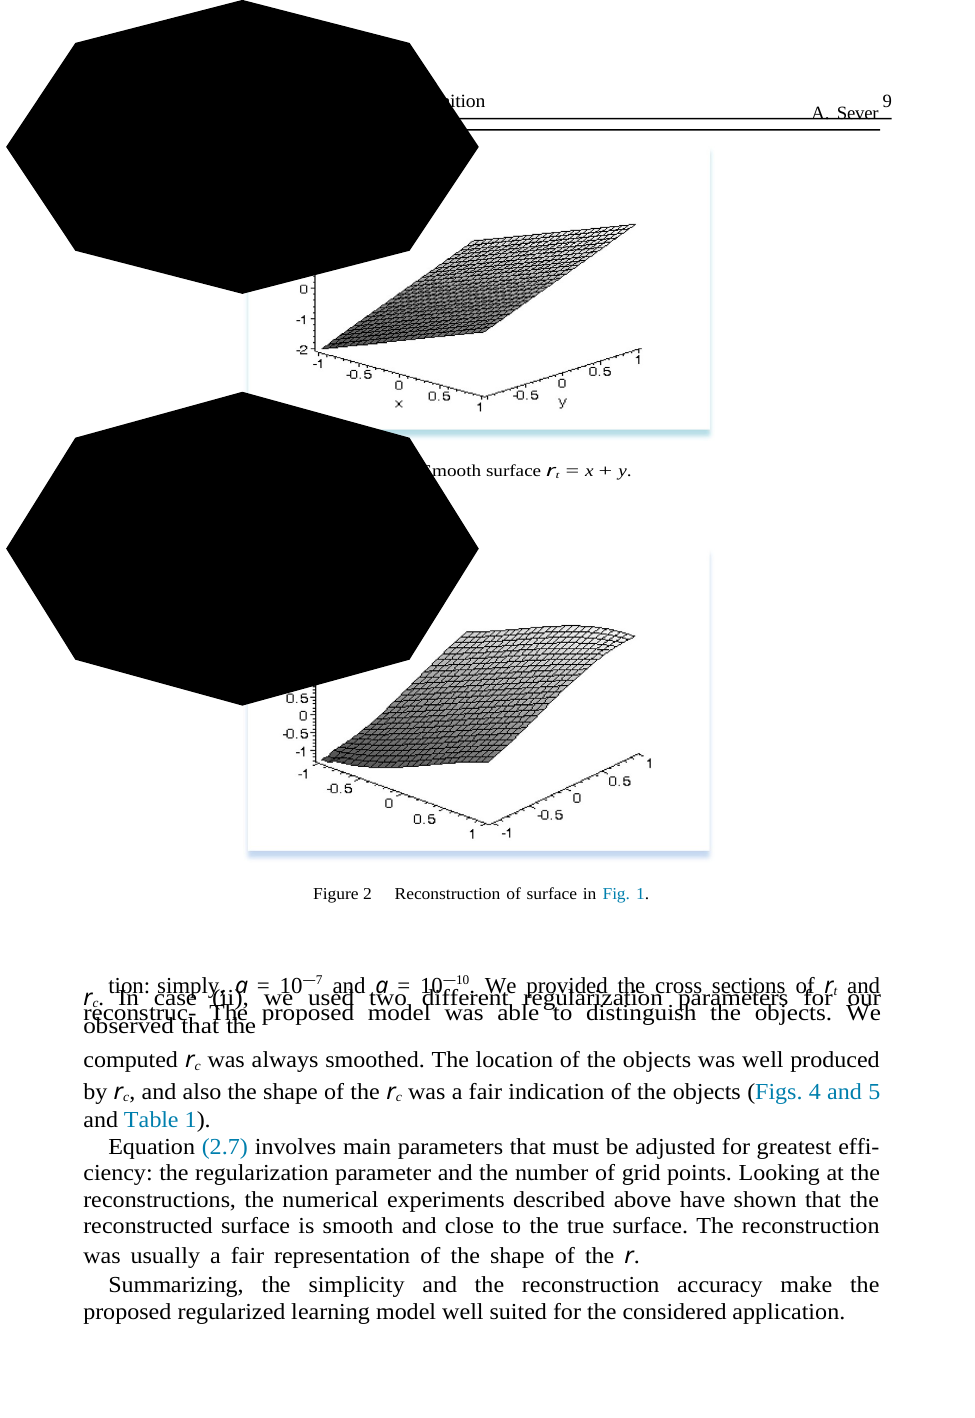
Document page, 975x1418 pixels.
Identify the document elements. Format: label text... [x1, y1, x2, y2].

text 8 A. Sever [83, 102, 904, 123]
text Figure 2 Reconstruction of surface in Fig. 1. [313, 884, 904, 903]
picture [617, 895, 623, 903]
picture [243, 146, 715, 441]
picture [810, 1086, 816, 1093]
text Equation (2.7) involves main parameters that must be adjusted for greatest effi- ciency: the regularization parameter and the number of grid points. Looking at the reconstructions, the numerical experiments described above have shown that the reconstructed surface is smooth and close to the true surface. The reconstruction was usually a fair representation of the shape of the r. [83, 1133, 881, 1271]
text Figure 1 Smooth surface rt = x + y. [340, 459, 904, 482]
text tion: simply, a = 10—7 and a = 10—10. We provided the cross sections of rt and rc. In case (ii), we used two different regularization parameters for our reconstruc- The proposed model was able to distinguish the objects. We observed that the [83, 981, 881, 1039]
text Summarizing, the simplicity and the reconstruction accuracy make the proposed regularized learning model well suited for the considered application. [83, 1271, 881, 1324]
text computed rc was always smoothed. The location of the objects was well produced by rc, and also the shape of the rc was a fair indication of the objects (Figs. 4 and 5 and Table 1). [83, 1043, 881, 1132]
picture [243, 548, 715, 863]
